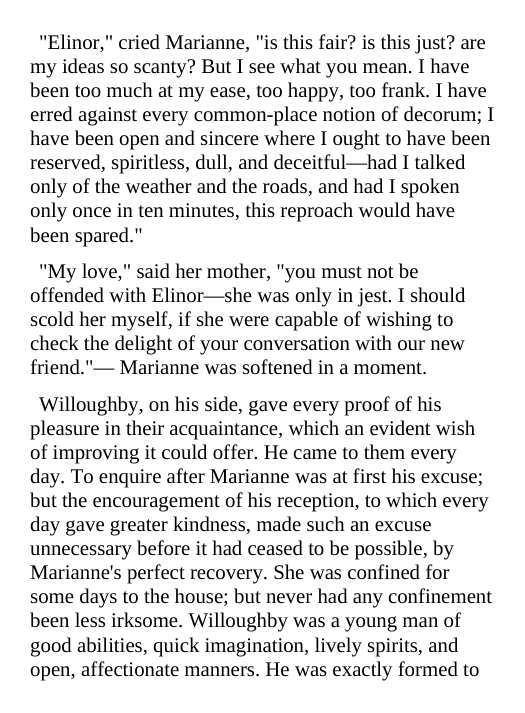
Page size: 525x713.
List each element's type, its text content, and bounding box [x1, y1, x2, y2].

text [30, 392, 495, 681]
text "Elinor," cried Marianne, "is this fair? is this just? are my ideas so scanty? But I see what you mean. I have been too much at my ease, too happy, too frank. I have erred against every common-place notion of decorum; I have been open and sincere where I ought to have been reserved, spiritless, dull, and deceitful—had I talked only of the weather and the roads, and had I spoken only once in ten minutes, this reproach would have been spared." [30, 30, 495, 247]
text "My love," said her mother, "you must not be offended with Elinor—she was only in jest. I should scold her myself, if she were capable of wishing to check the delight of your conversation with our new friend."— Marianne was softened in a moment. [30, 259, 495, 379]
